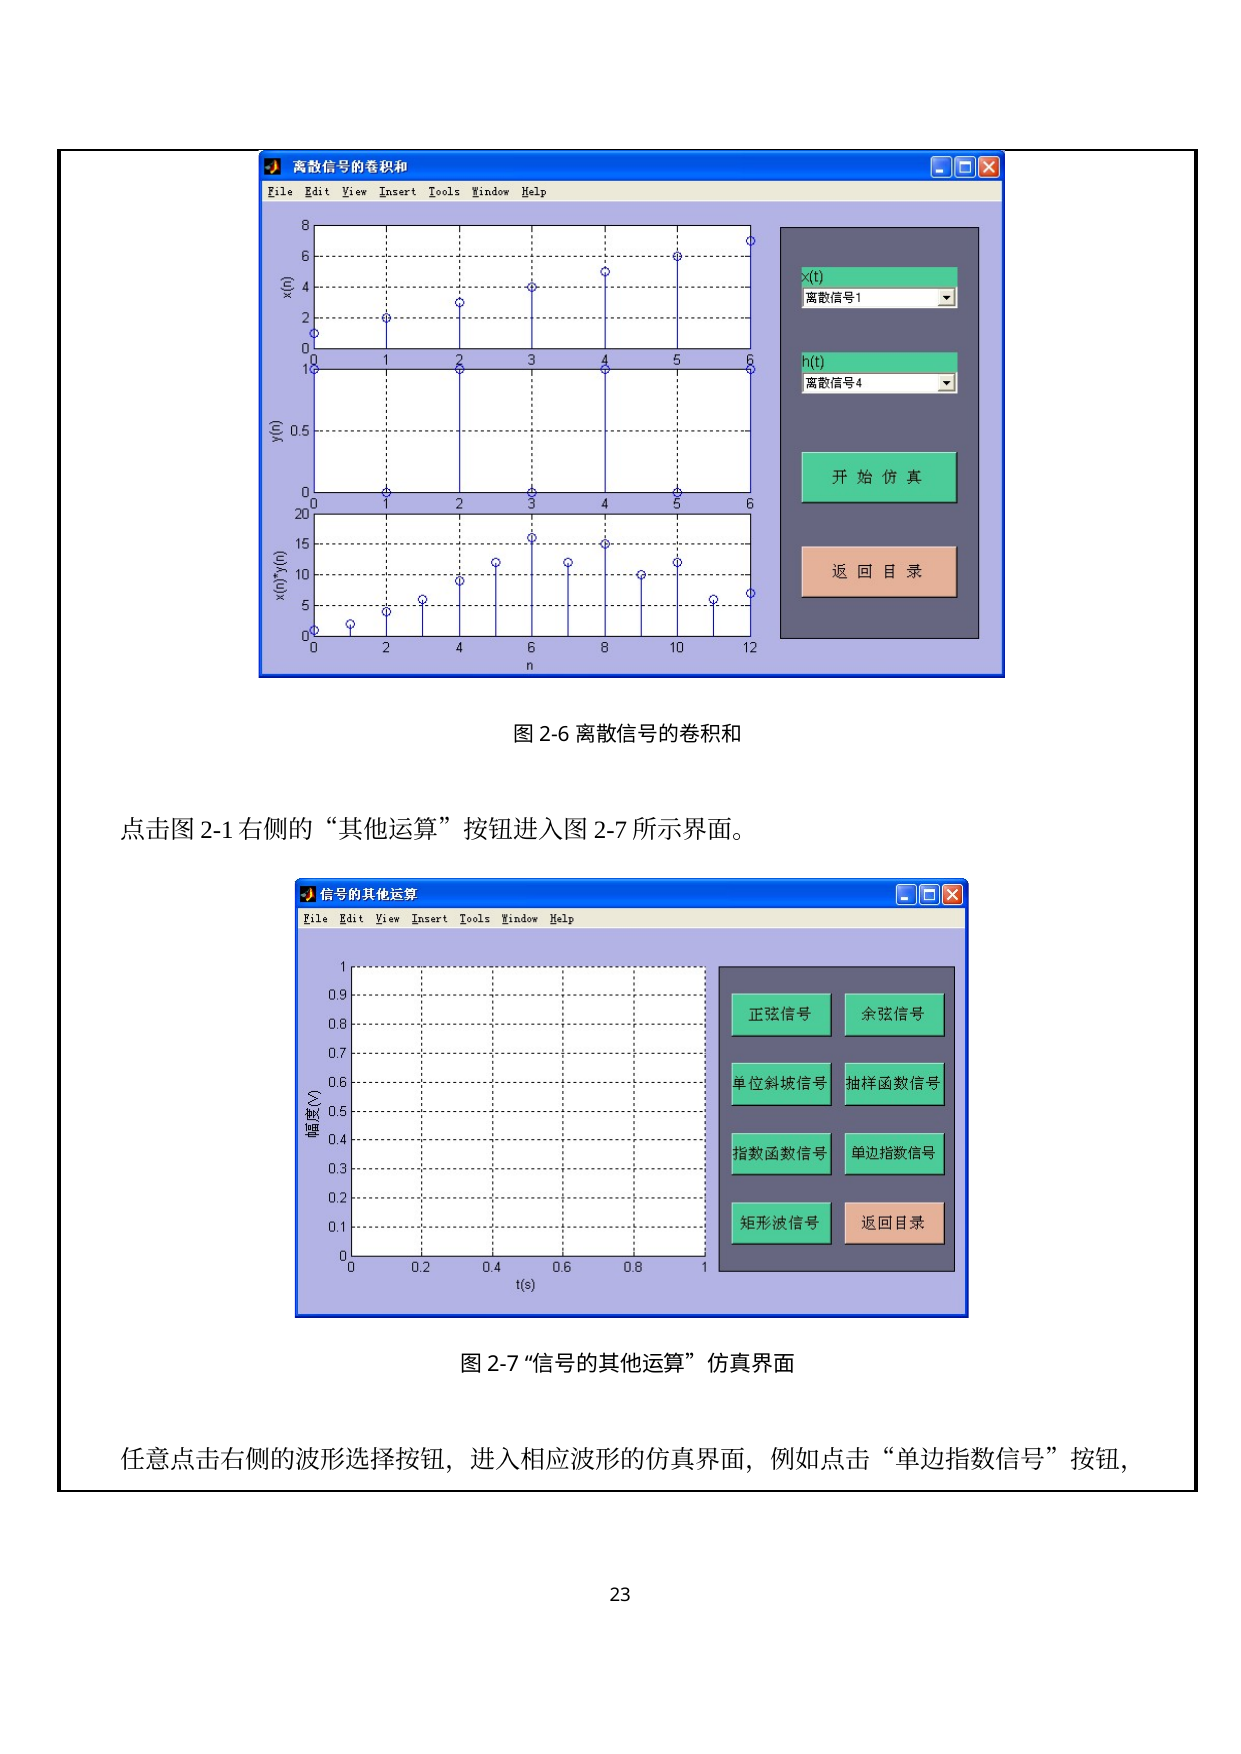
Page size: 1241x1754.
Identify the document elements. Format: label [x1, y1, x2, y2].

picture [294, 878, 969, 1318]
table_cell [61, 151, 1194, 1490]
picture [258, 150, 1005, 678]
